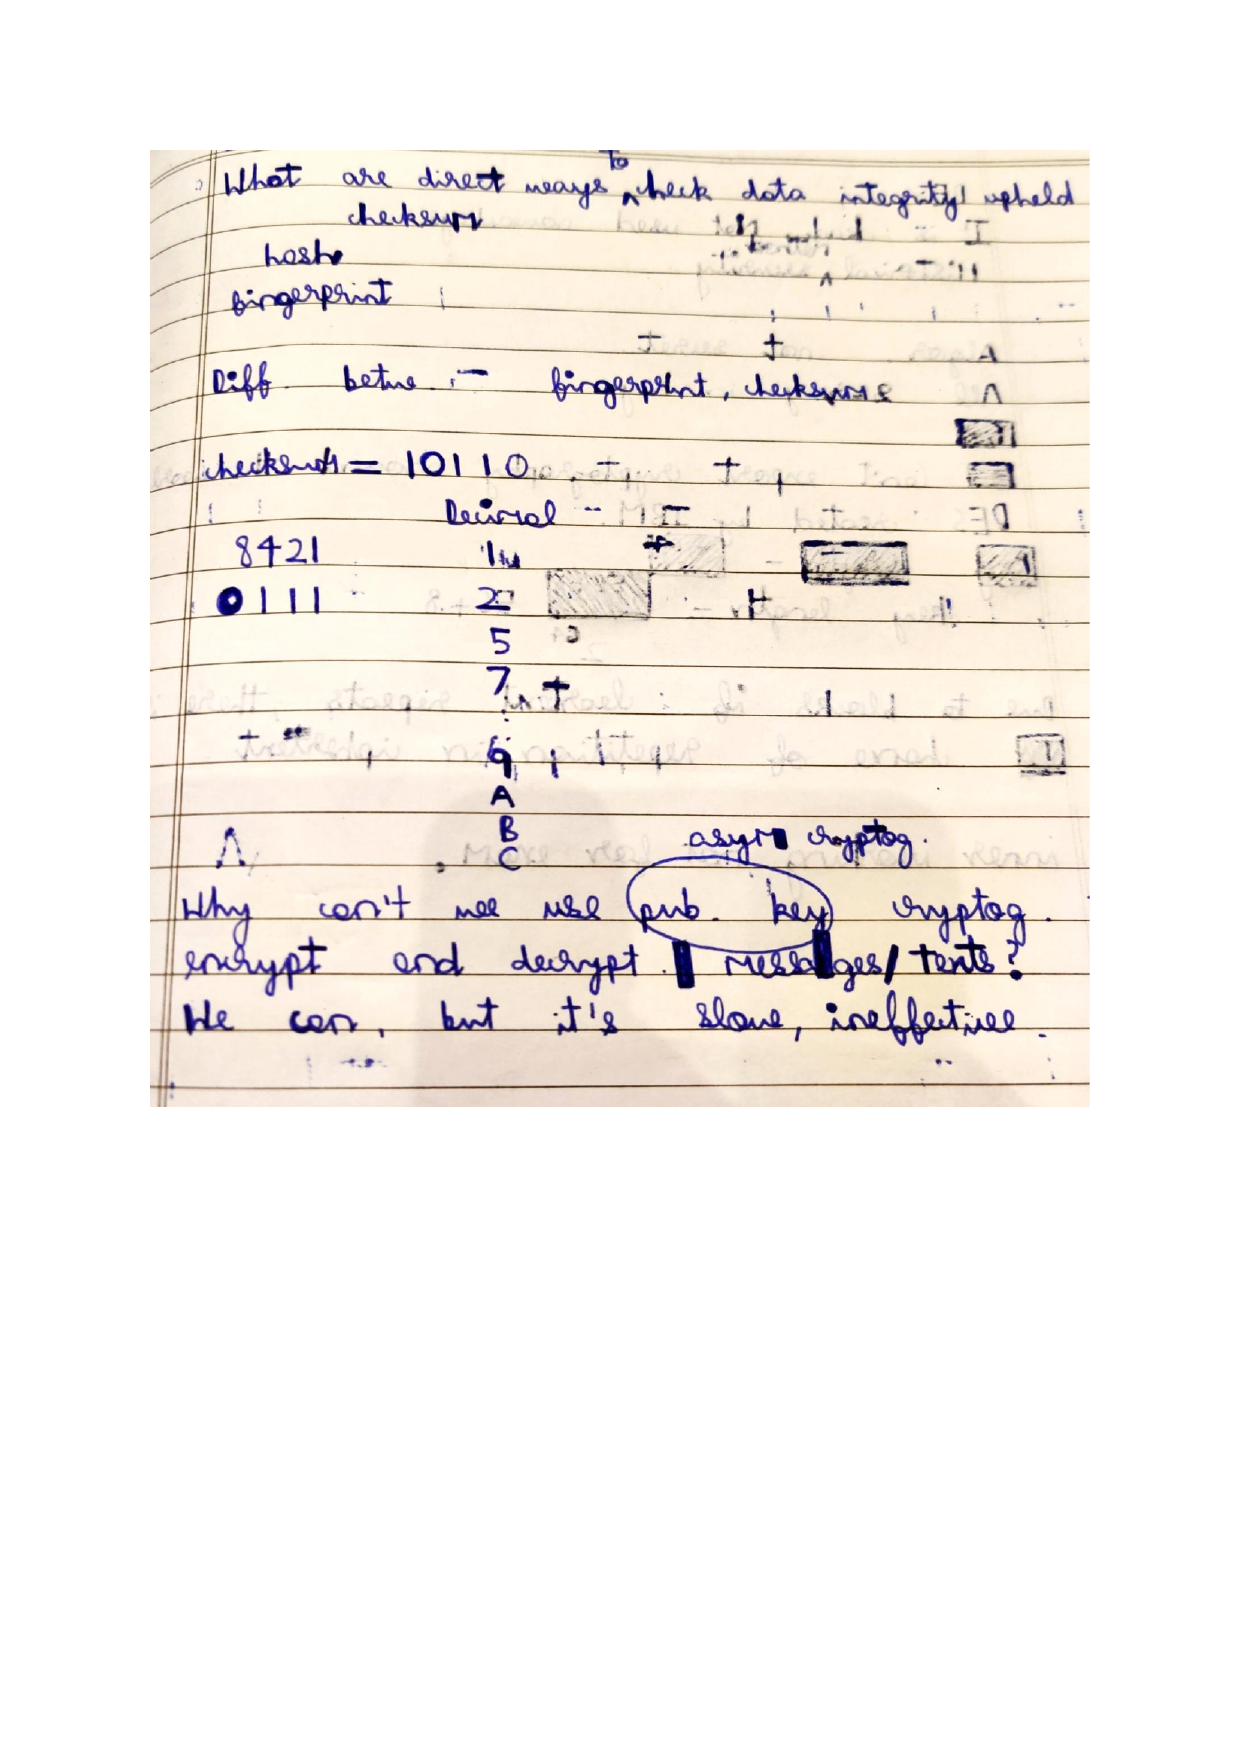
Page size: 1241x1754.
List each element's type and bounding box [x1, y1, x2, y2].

picture [150, 150, 1090, 1107]
